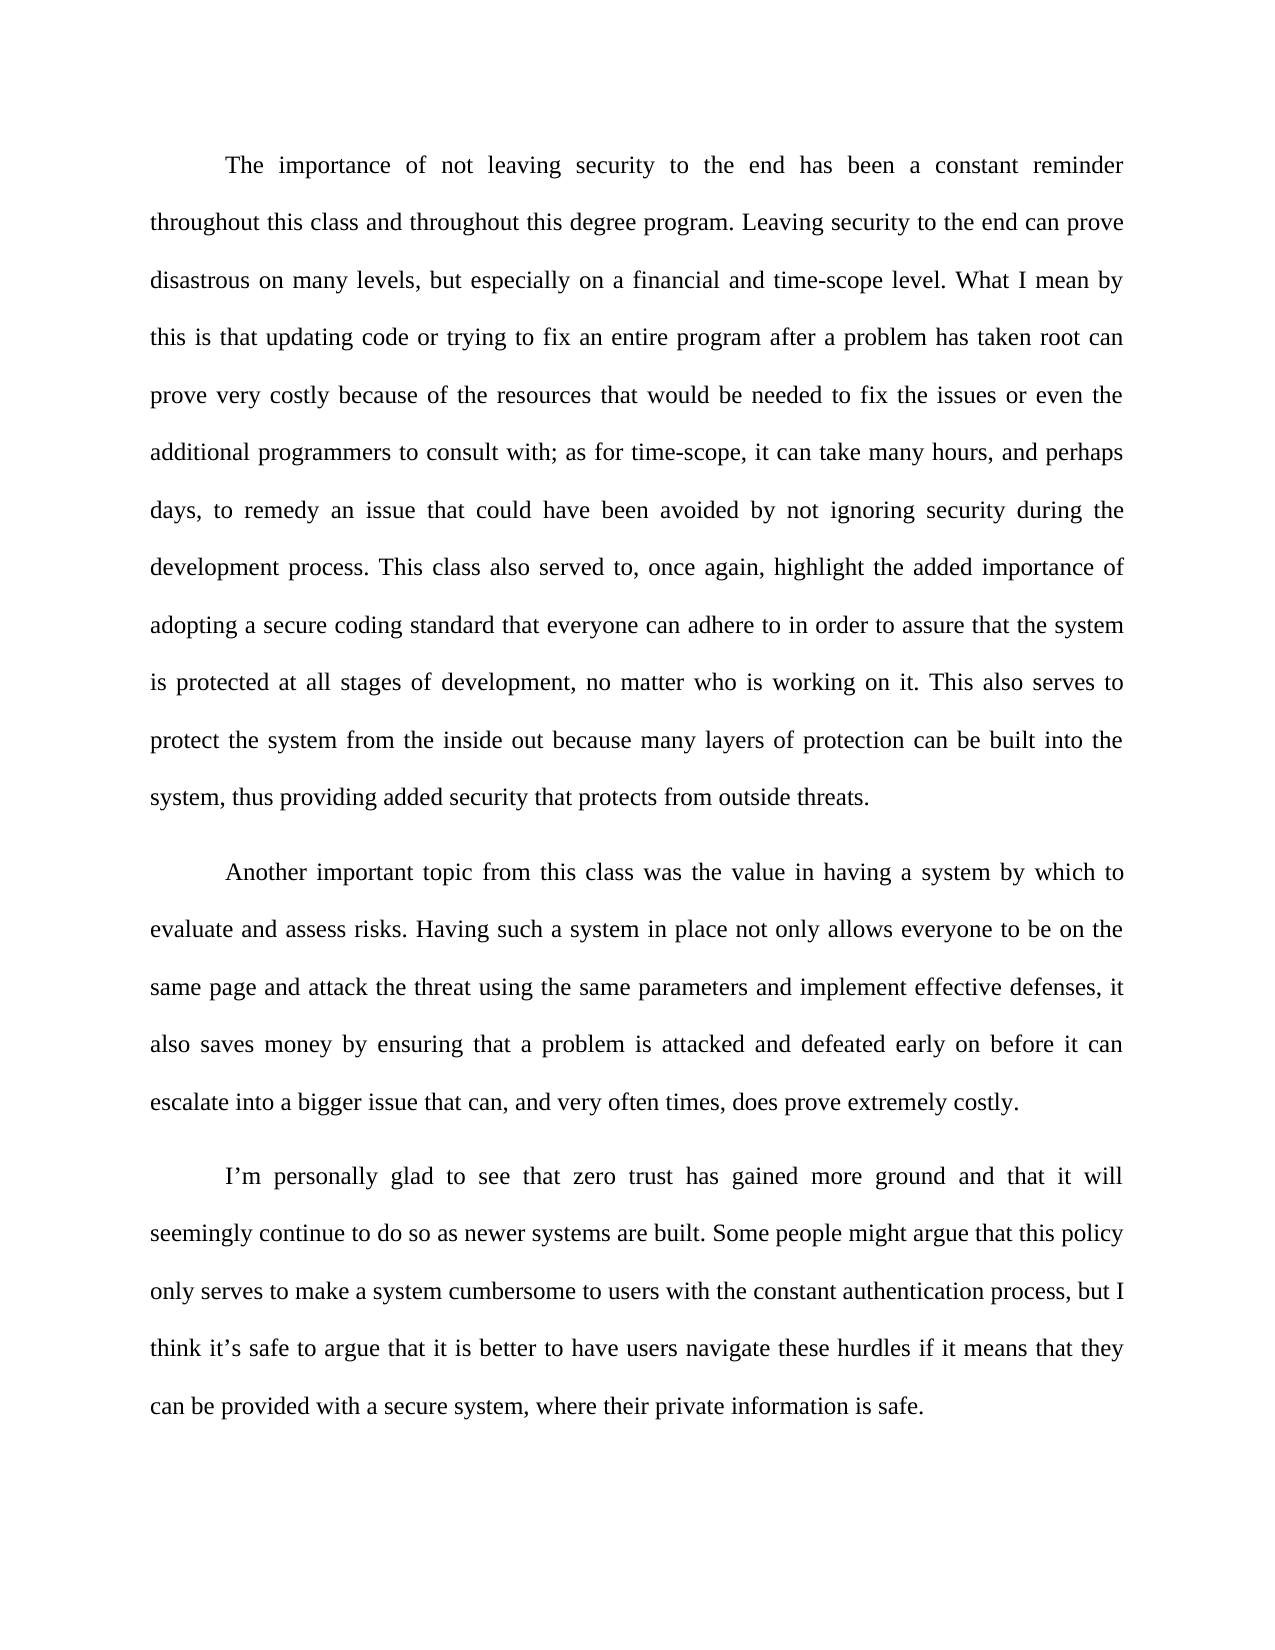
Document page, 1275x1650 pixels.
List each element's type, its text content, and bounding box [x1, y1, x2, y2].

text I’m personally glad to see that zero trust has gained more ground and that it will seemingly continue to do so as newer systems are built. Some people might argue that this policy only serves to make a system cumbersome to users with the constant authentication process, but I think it’s safe to argue that it is better to have users navigate these hurdles if it means that they can be provided with a secure system, where their private information is safe. [150, 1161, 1125, 1419]
text Another important topic from this class was the value in having a system by which to evaluate and assess risks. Having such a system in place not only allows everyone to be on the same page and attack the threat using the same parameters and implement effective defenses, it also saves money by ensuring that a problem is attacked and defeated early on before it can escalate into a bigger issue that can, and very often times, does prove extremely costly. [150, 857, 1125, 1115]
text The importance of not leaving security to the end has been a constant reminder throughout this class and throughout this degree program. Leaving security to the end can prove disastrous on many levels, but especially on a financial and time-scope level. What I mean by this is that updating code or trying to fix an entire program after a problem has taken root can prove very costly because of the resources that would be needed to fix the issues or even the additional programmers to consult with; as for time-scope, it can take many hours, and perhaps days, to remedy an issue that could have been avoided by not ignoring security during the development process. This class also served to, once again, highlight the added importance of adopting a secure coding standard that everyone can adhere to in order to assure that the system is protected at all stages of development, no matter who is working on it. This also serves to protect the system from the inside out because many layers of protection can be built into the system, thus providing added security that protects from outside threats. [150, 150, 1125, 811]
